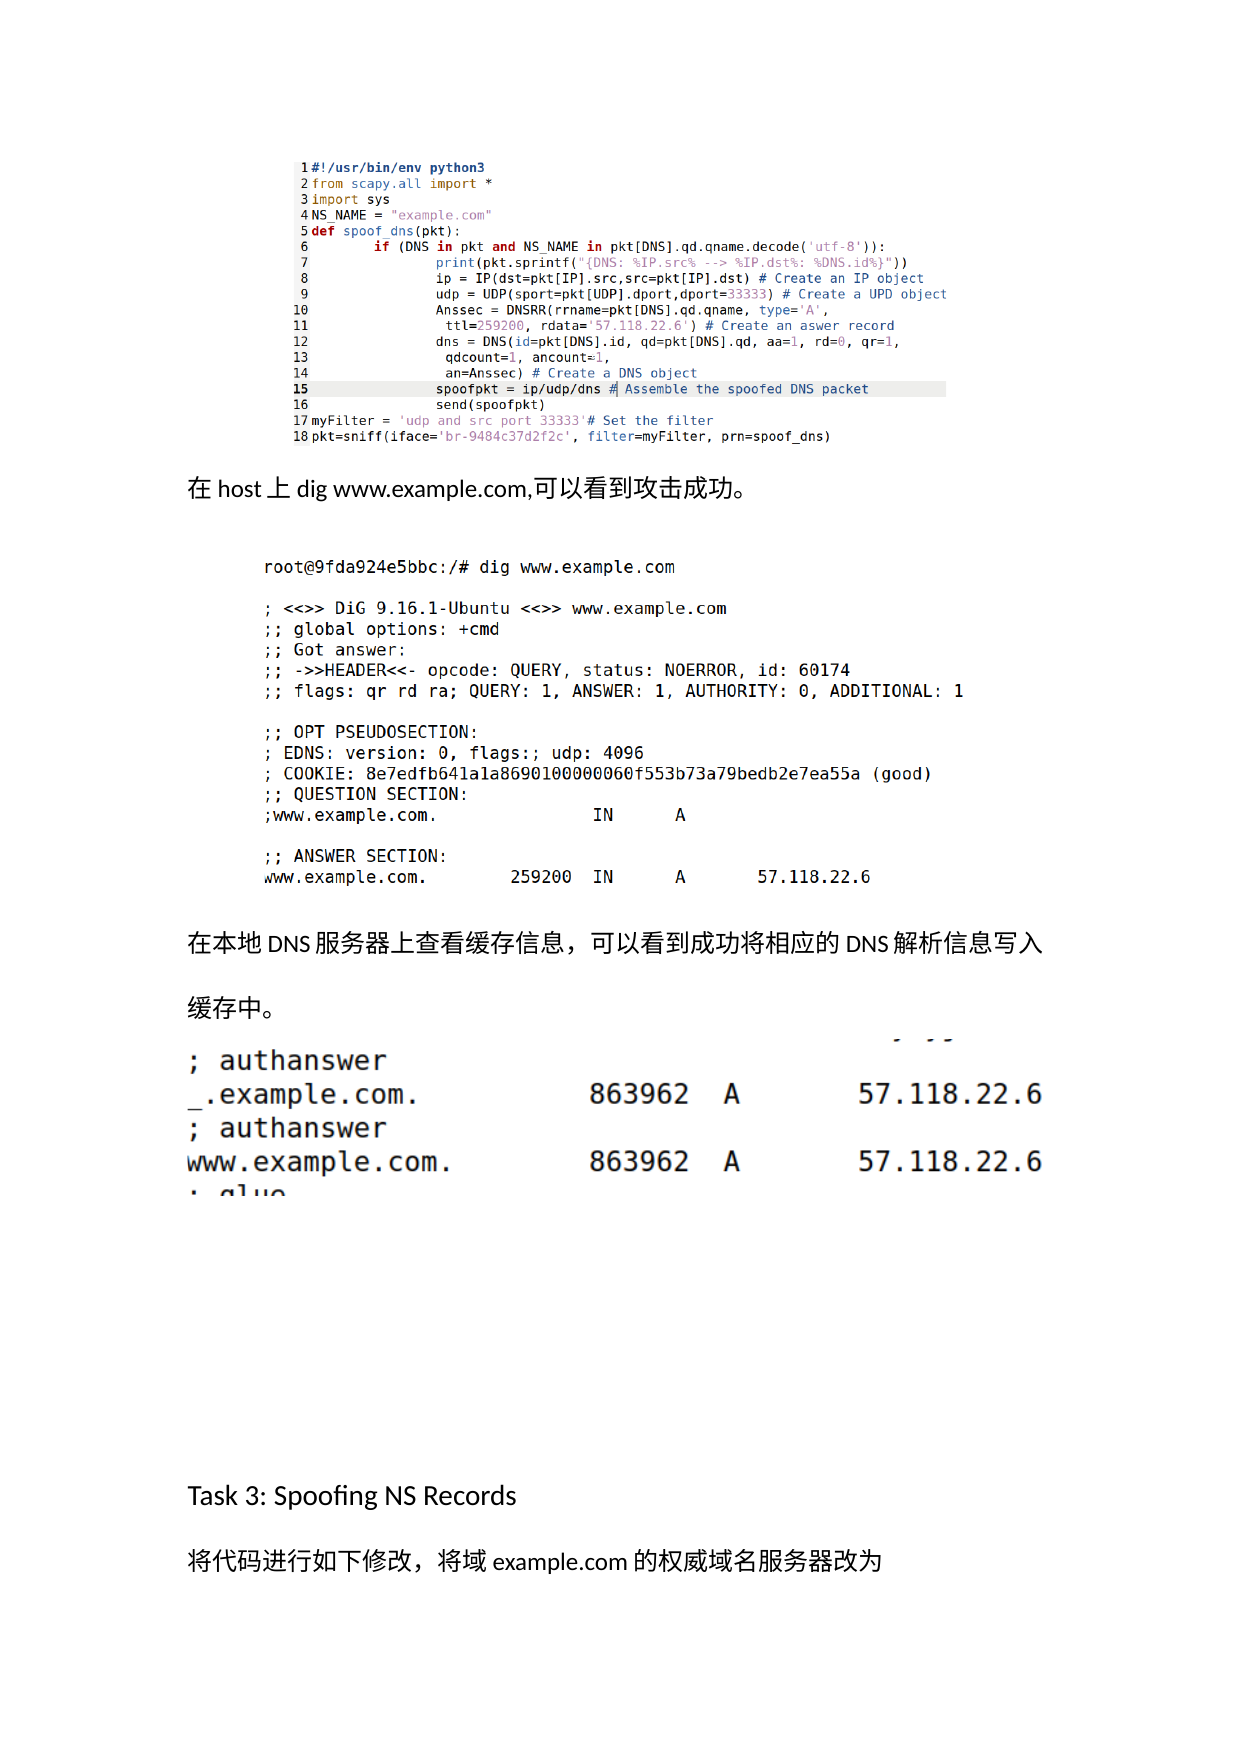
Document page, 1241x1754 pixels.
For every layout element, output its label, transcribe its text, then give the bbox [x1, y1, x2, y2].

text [187, 1527, 1053, 1592]
text 在host上dig www.example.com,可以看到攻击成功。 [187, 454, 1053, 519]
picture [264, 552, 976, 899]
picture [187, 1039, 1052, 1196]
text 在本地DNS服务器上查看缓存信息，可以看到成功将相应的DNS解析信息写入缓存中。 [187, 909, 1053, 1039]
picture [293, 162, 947, 446]
text Task 3: Spoofing NS Records [187, 1462, 1053, 1527]
